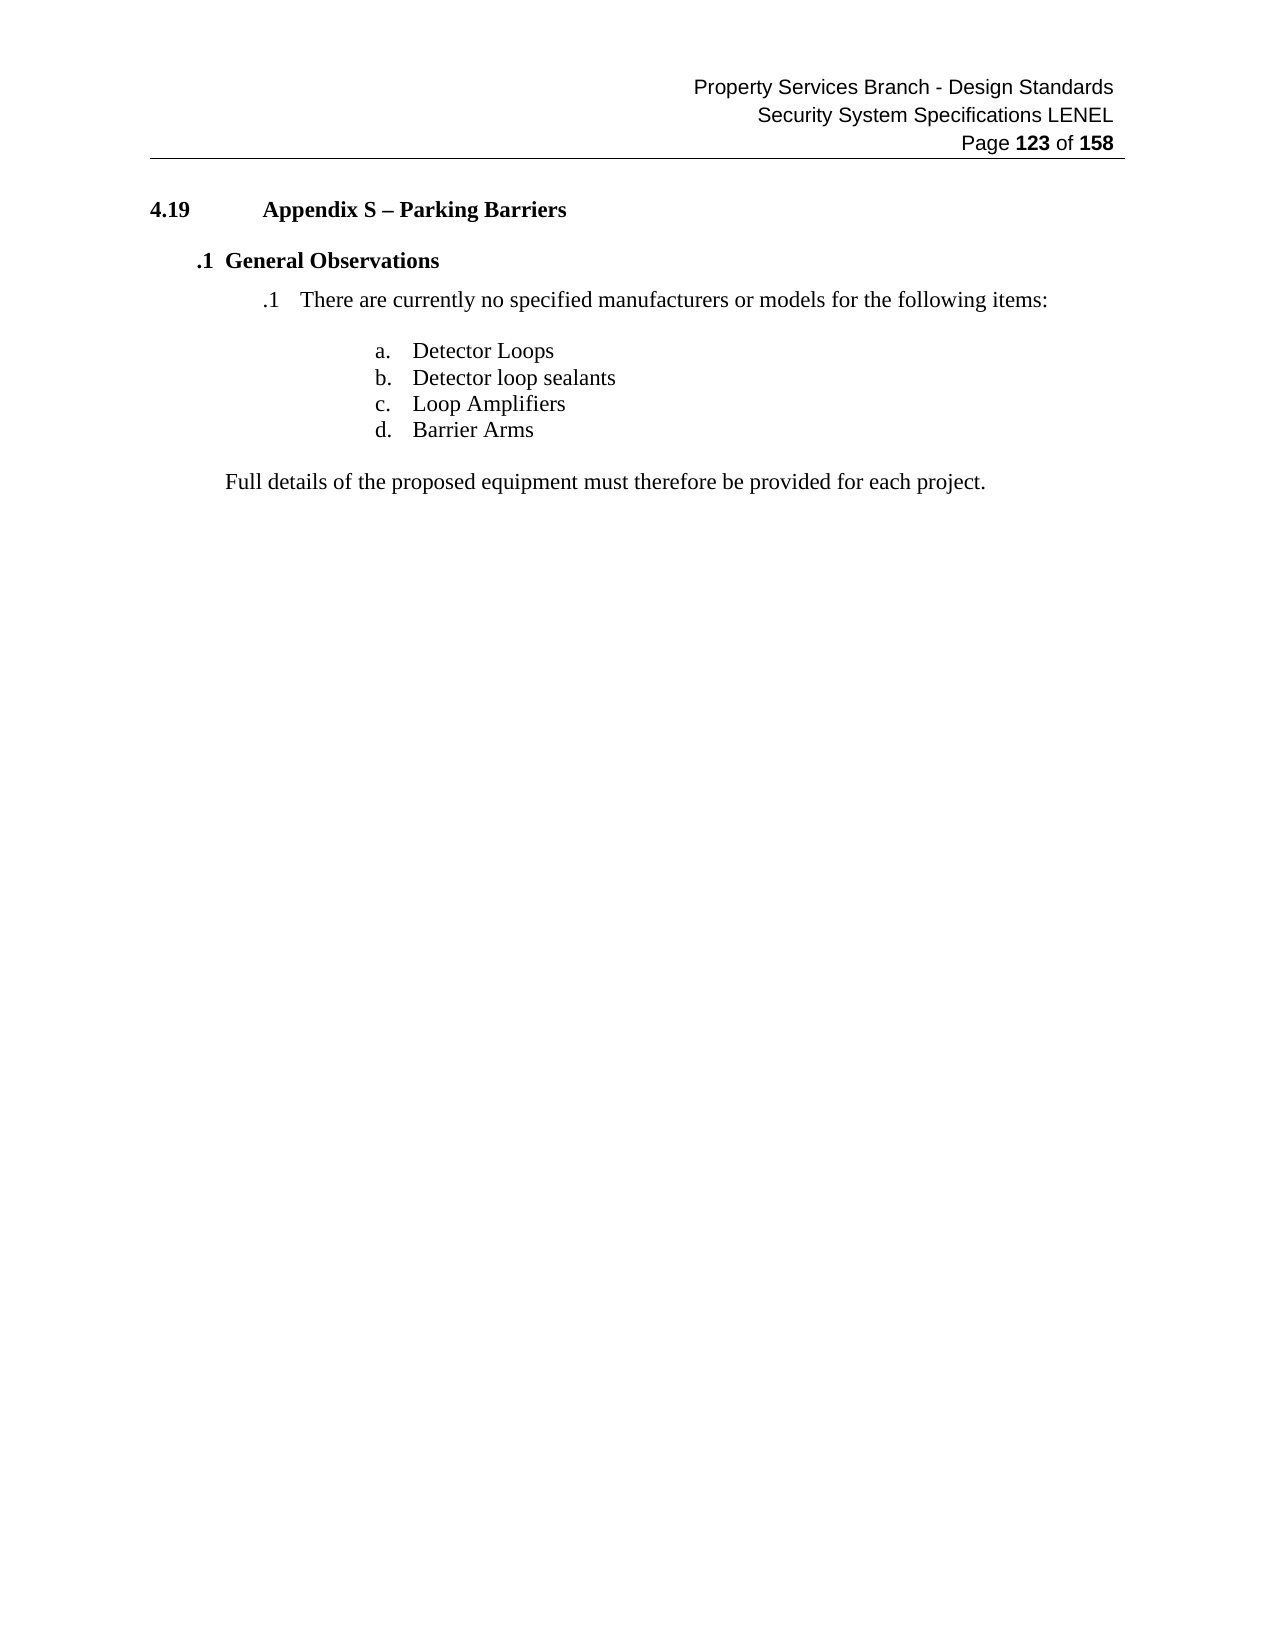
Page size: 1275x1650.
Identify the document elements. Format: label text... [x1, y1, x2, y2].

list Loop Amplifiers [375, 390, 1125, 416]
list General Observations [196, 247, 1125, 273]
list Barrier Arms [375, 416, 1125, 443]
subtitle Appendix S – Parking Barriers [150, 196, 1125, 222]
list Detector Loops [375, 337, 1125, 364]
list Detector loop sealants [375, 364, 1125, 390]
list There are currently no specified manufacturers or models for the following items: [262, 286, 1125, 312]
text Full details of the proposed equipment must therefore be provided for each project. [225, 468, 1125, 494]
